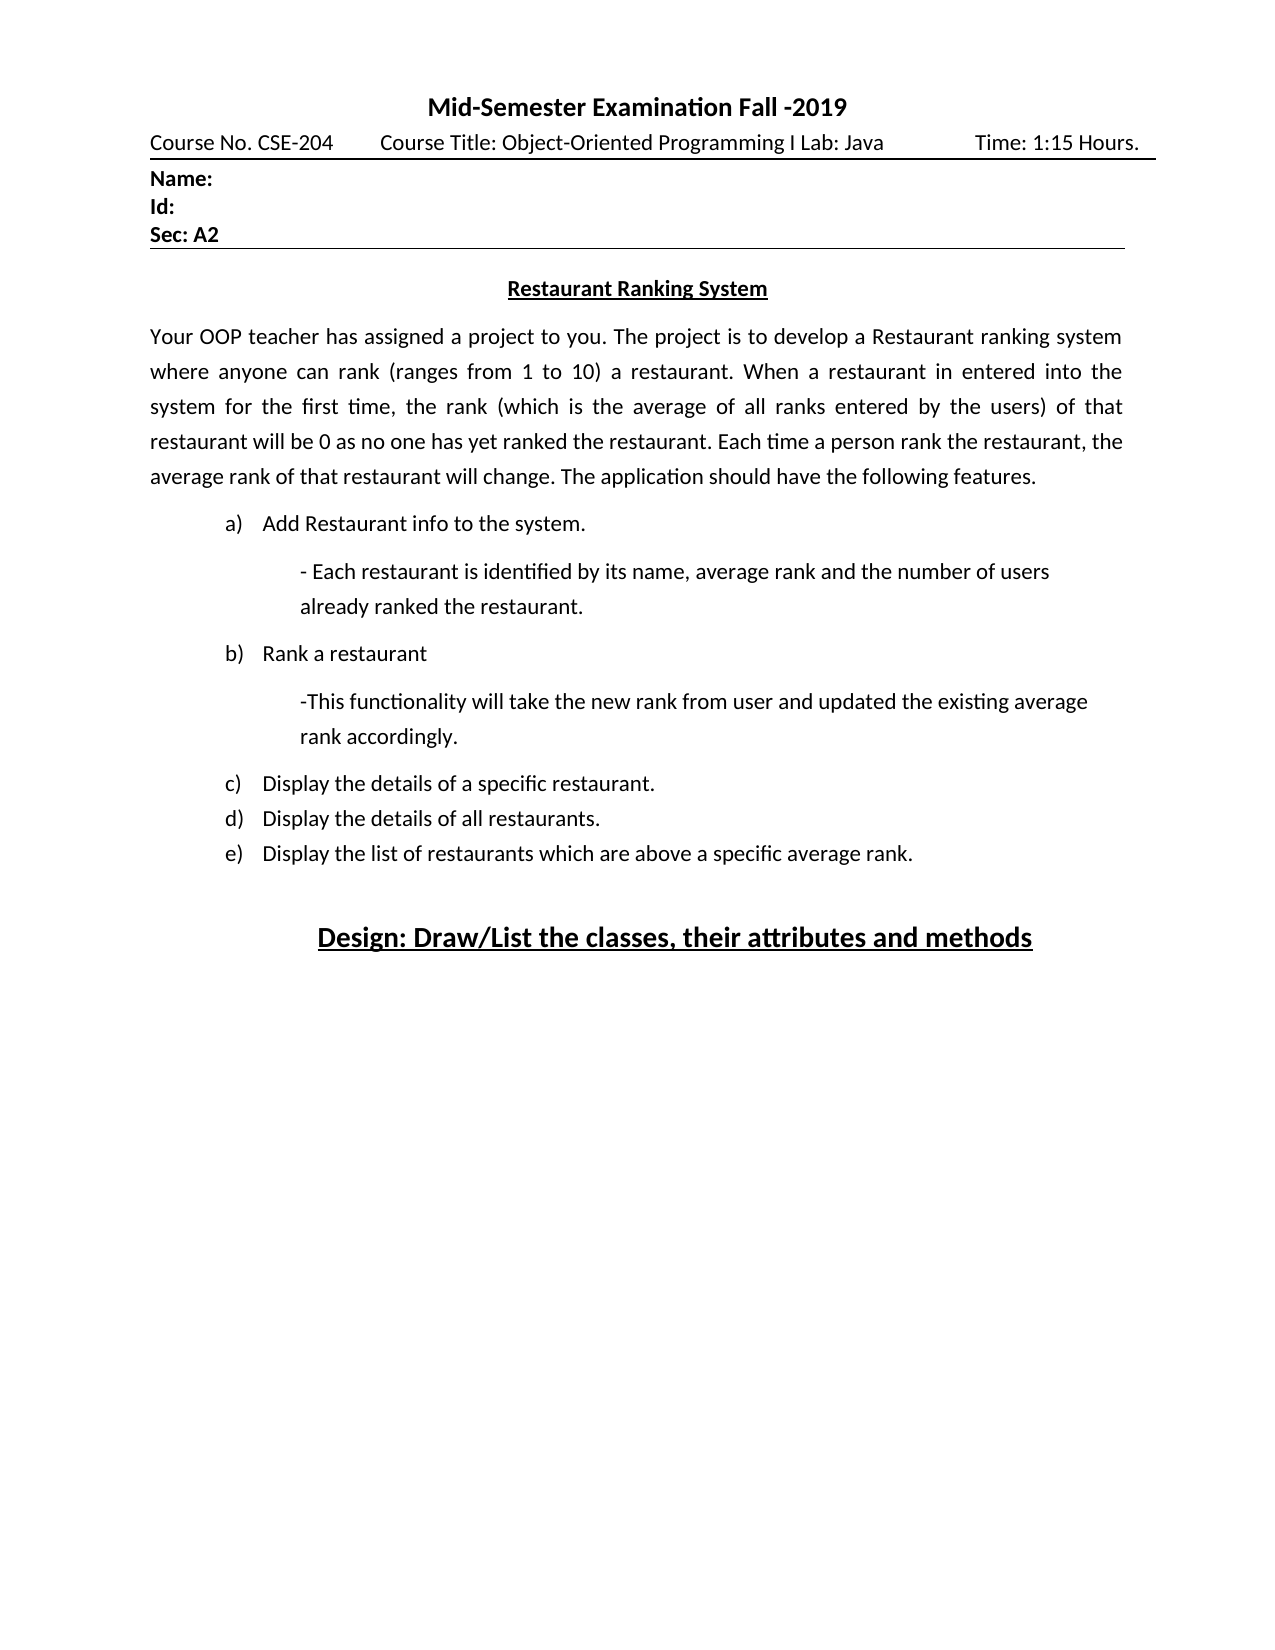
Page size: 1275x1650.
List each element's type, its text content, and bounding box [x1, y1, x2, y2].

list Display the details of a specific restaurant. [225, 769, 1125, 797]
text Sec: A2 [150, 220, 1125, 248]
text - Each restaurant is identified by its name, average rank and the number of users already ranked the restaurant. [300, 557, 1125, 620]
text Id: [150, 192, 1125, 220]
text Name: [150, 164, 1125, 192]
list Rank a restaurant [225, 639, 1125, 667]
text Mid-Semester Examination Fall -2019 [150, 90, 1125, 123]
list Design: Draw/List the classes, their attributes and methods [150, 919, 1125, 955]
list Add Restaurant info to the system. [225, 509, 1125, 537]
text Restaurant Ranking System [150, 274, 1125, 302]
text Your OOP teacher has assigned a project to you. The project is to develop a Restaurant ranking system where anyone can rank (ranges from 1 to 10) a restaurant. When a restaurant in entered into the system for the first time, the rank (which is the average of all ranks entered by the users) of that restaurant will be 0 as no one has yet ranked the restaurant. Each time a person rank the restaurant, the average rank of that restaurant will change. The application should have the following features. [150, 322, 1125, 490]
text Course No. CSE-204 Course Title: Object-Oriented Programming I Lab: Java Time: 1:15 Hours. [150, 128, 1156, 158]
list Display the details of all restaurants. [225, 804, 1125, 832]
list Display the list of restaurants which are above a specific average rank. [225, 839, 1125, 867]
text -This functionality will take the new rank from user and updated the existing average rank accordingly. [300, 687, 1125, 750]
